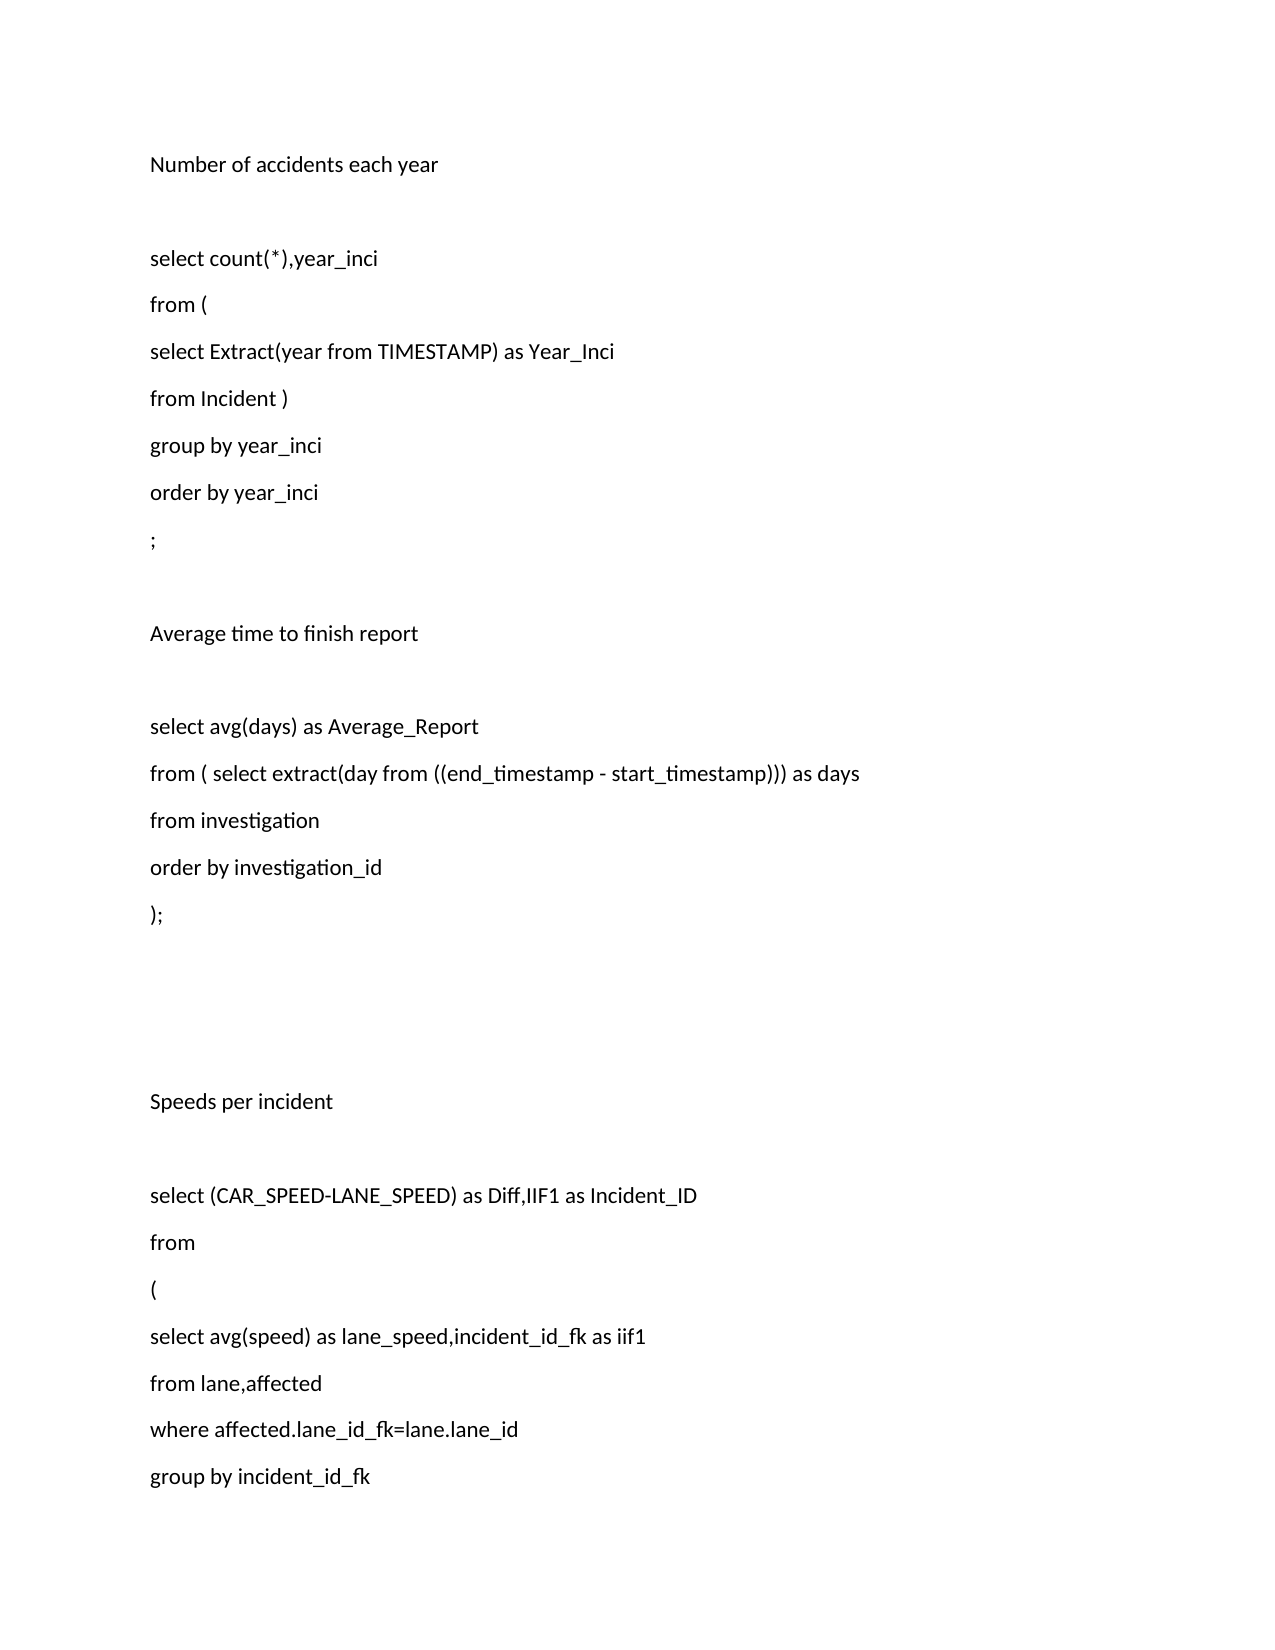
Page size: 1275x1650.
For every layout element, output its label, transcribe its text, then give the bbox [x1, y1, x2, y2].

text from lane,affected [150, 1369, 1125, 1397]
text select count(*),year_inci [150, 244, 1125, 272]
text select Extract(year from TIMESTAMP) as Year_Inci [150, 337, 1125, 366]
text ( [150, 1275, 1125, 1303]
text select (CAR_SPEED-LANE_SPEED) as Diff,IIF1 as Incident_ID [150, 1181, 1125, 1209]
text from Incident ) [150, 384, 1125, 412]
text from [150, 1228, 1125, 1256]
text from investigation [150, 806, 1125, 834]
text from ( [150, 291, 1125, 319]
text ); [150, 900, 1125, 928]
text order by investigation_id [150, 853, 1125, 881]
text group by year_inci [150, 431, 1125, 459]
text from ( select extract(day from ((end_timestamp - start_timestamp))) as days [150, 759, 1125, 787]
text Average time to finish report [150, 619, 1125, 647]
text order by year_inci [150, 478, 1125, 506]
text where affected.lane_id_fk=lane.lane_id [150, 1416, 1125, 1444]
text Number of accidents each year [150, 150, 1125, 178]
text select avg(days) as Average_Report [150, 712, 1125, 741]
text select avg(speed) as lane_speed,incident_id_fk as iif1 [150, 1322, 1125, 1350]
text group by incident_id_fk [150, 1462, 1125, 1491]
text ; [150, 525, 1125, 553]
text Speeds per incident [150, 1087, 1125, 1116]
